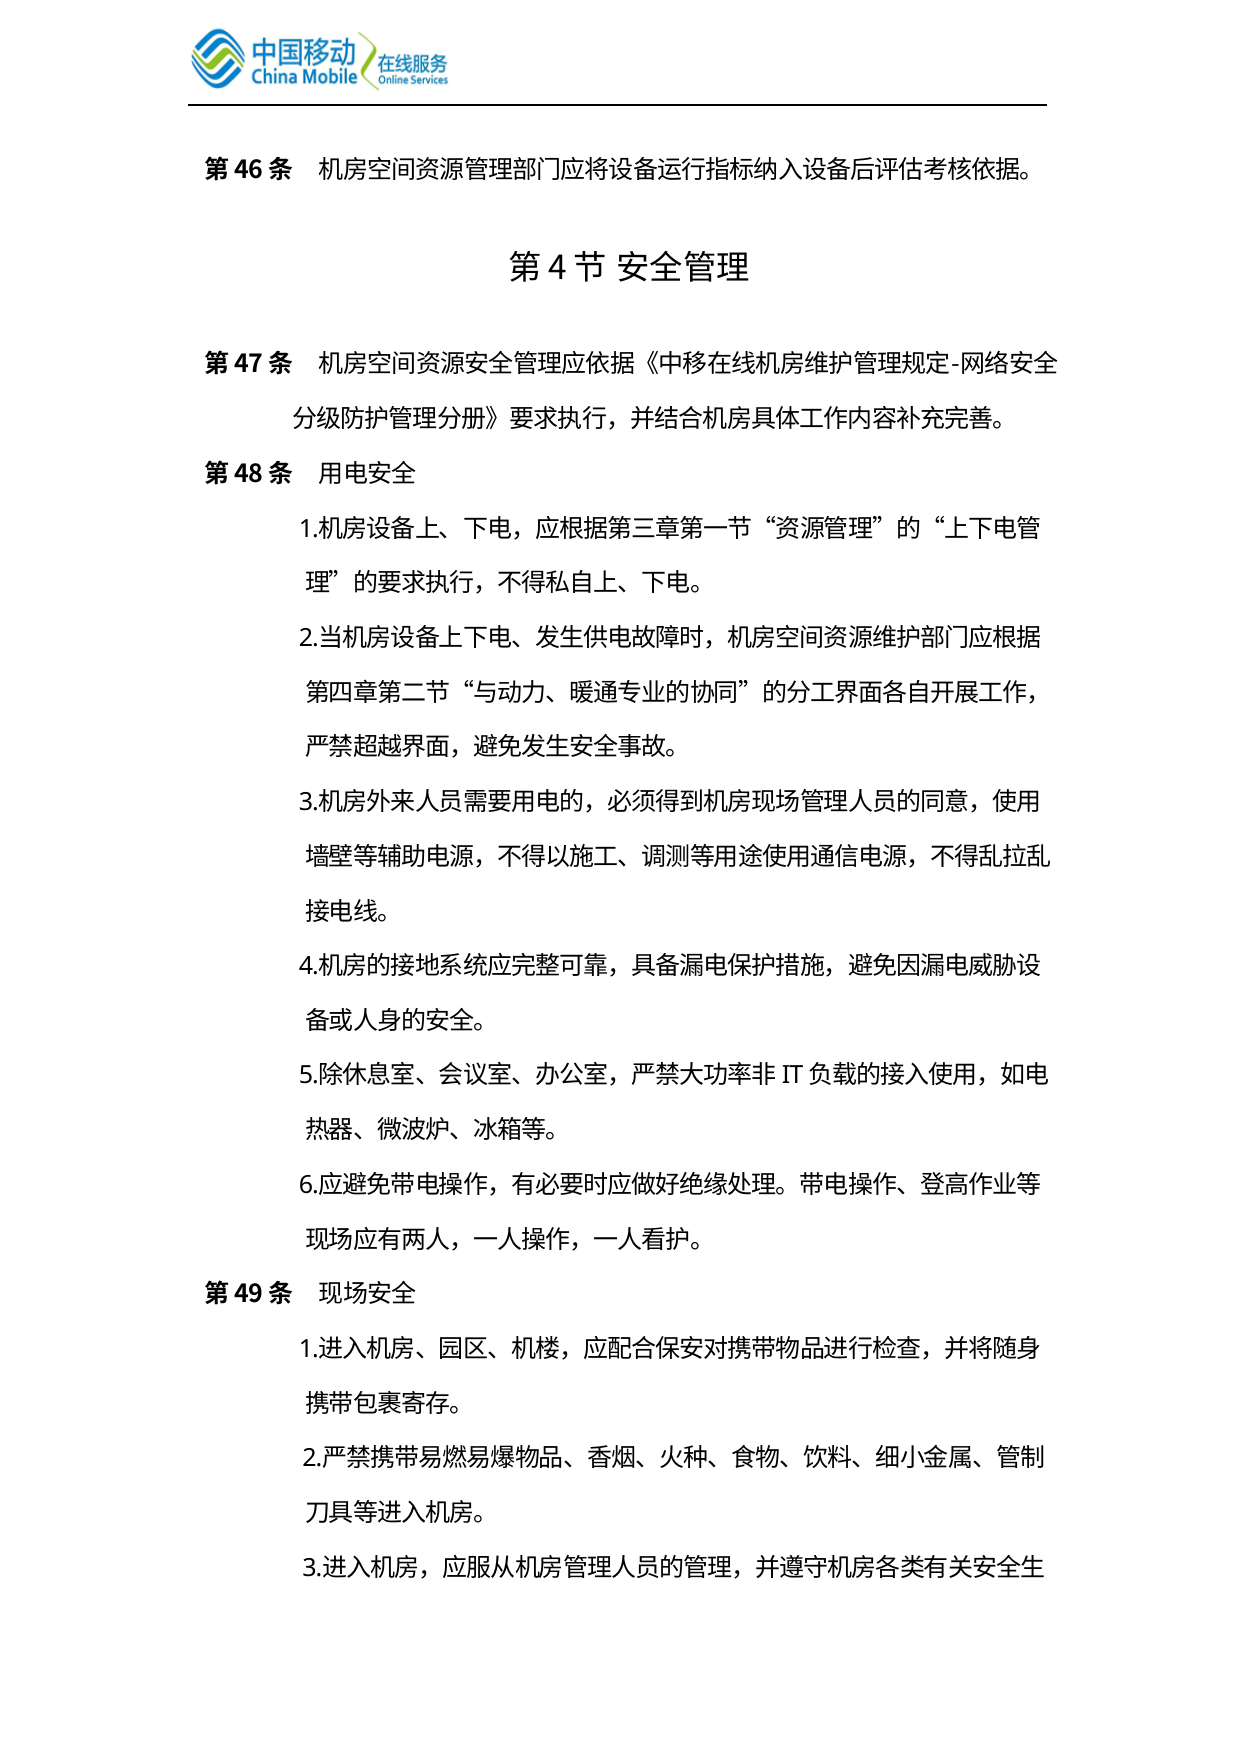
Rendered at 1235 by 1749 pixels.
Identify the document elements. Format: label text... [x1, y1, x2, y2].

text 第49条 现场安全 [204, 1274, 1058, 1310]
list 2.当机房设备上下电、发生供电故障时，机房空间资源维护部门应根据第四章第二节“与动力、暖通专业的协同”的分工界面各自开展工作， 严禁超越界面，避免发生安全事故。 [298, 617, 1058, 763]
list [298, 1547, 1058, 1583]
text 第47条 机房空间资源安全管理应依据《中移在线机房维护管理规定-网络安全分级防护管理分册》要求执行，并结合机房具体工作内容补充完善。 [204, 344, 1058, 435]
list 3.机房外来人员需要用电的，必须得到机房现场管理人员的同意，使用墙壁等辅助电源，不得以施工、调测等用途使用通信电源，不得乱拉乱接电线。 [298, 782, 1058, 927]
list 2.严禁携带易燃易爆物品、香烟、火种、食物、饮料、细小金属、管制刀具等进入机房。 [298, 1438, 1058, 1529]
list 5.除休息室、会议室、办公室，严禁大功率非IT负载的接入使用，如电热器、微波炉、冰箱等。 [298, 1055, 1058, 1146]
text 第48条 用电安全 [204, 453, 1058, 490]
picture [187, 25, 464, 95]
list 1.机房设备上、下电，应根据第三章第一节“资源管理”的“上下电管理”的要求执行，不得私自上、下电。 [298, 508, 1058, 599]
text 第46条 机房空间资源管理部门应将设备运行指标纳入设备后评估考核依据。 [204, 150, 1058, 186]
list 1.进入机房、园区、机楼，应配合保安对携带物品进行检查，并将随身携带包裹寄存。 [298, 1328, 1058, 1419]
list 6.应避免带电操作，有必要时应做好绝缘处理。带电操作、登高作业等现场应有两人，一人操作，一人看护。 [298, 1164, 1058, 1255]
subtitle 第4节 安全管理 [210, 241, 1047, 289]
list 4.机房的接地系统应完整可靠，具备漏电保护措施，避免因漏电威胁设备或人身的安全。 [298, 946, 1058, 1037]
